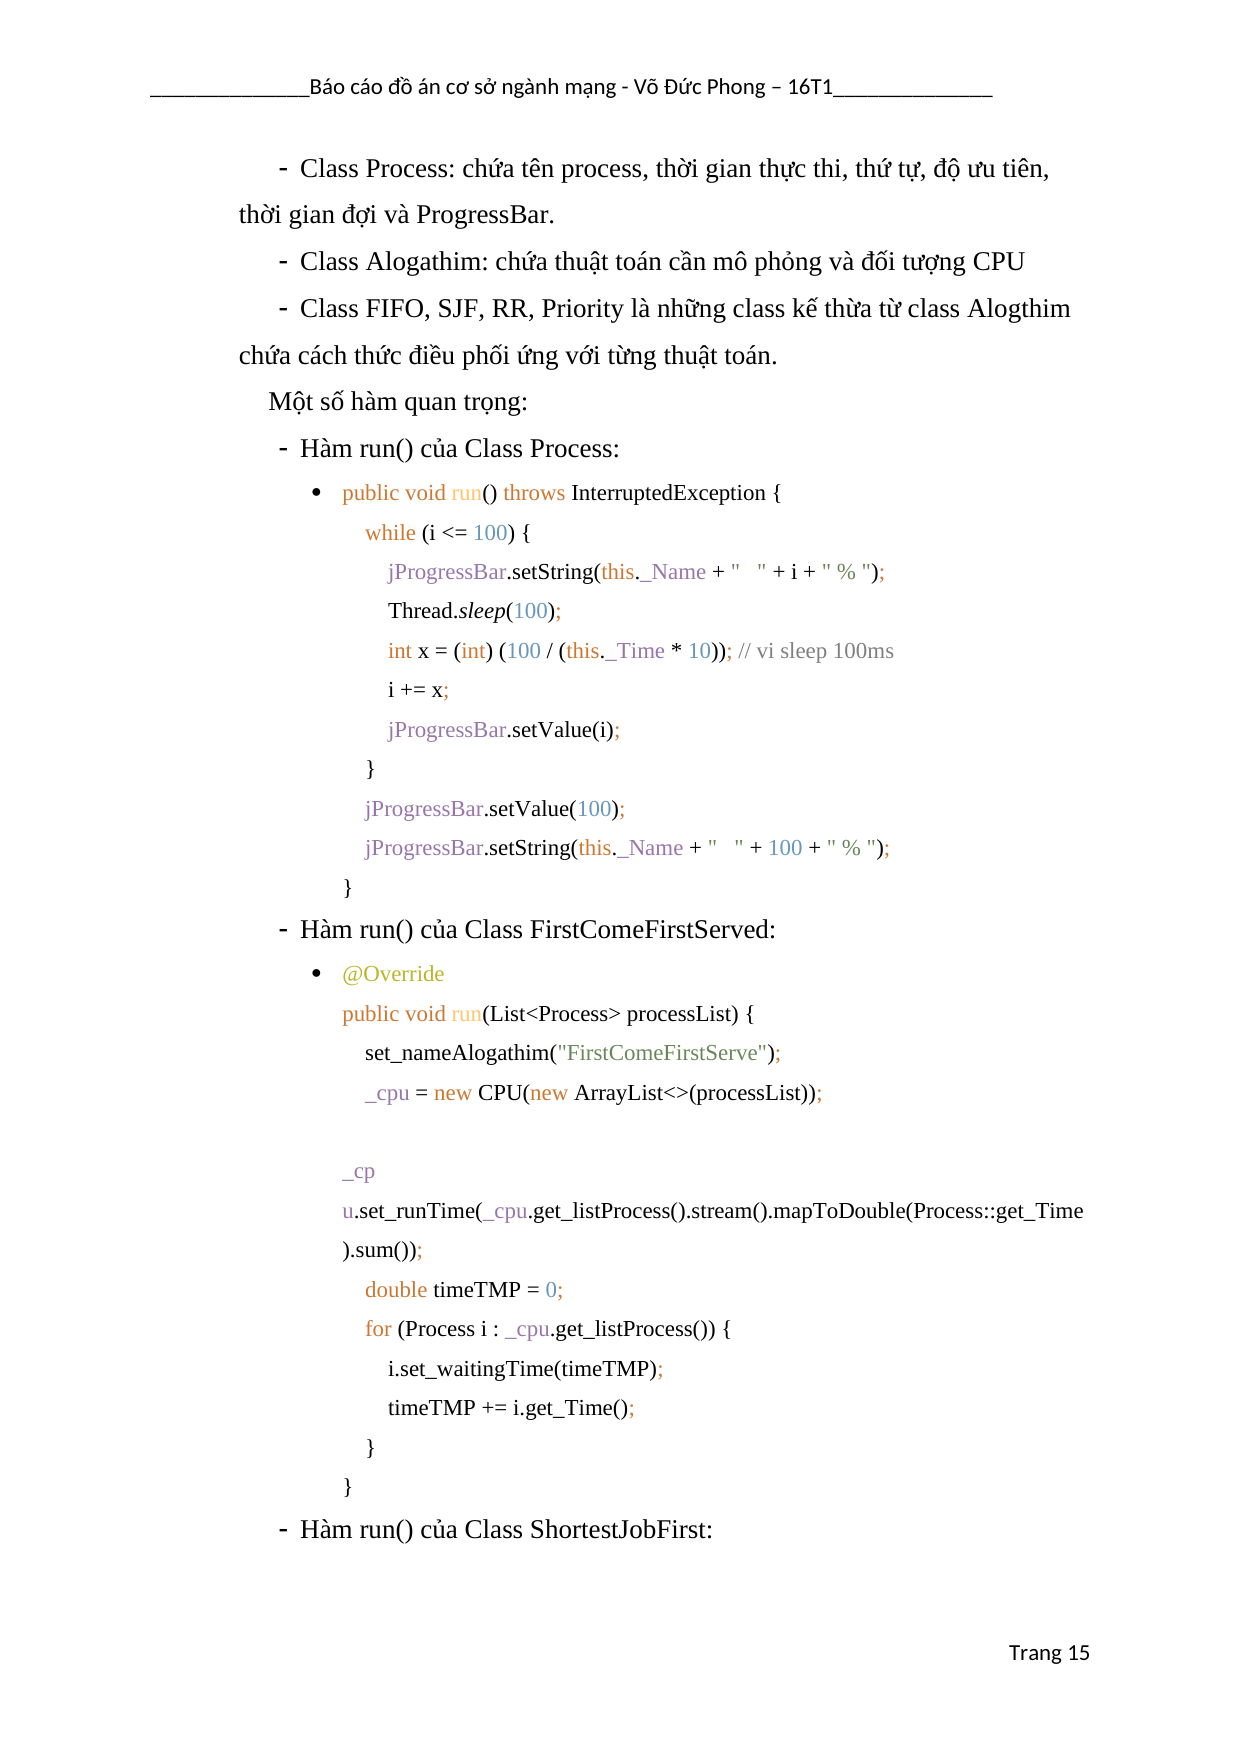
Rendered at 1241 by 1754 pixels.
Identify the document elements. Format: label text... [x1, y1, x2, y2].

text Hàm run() của Class FirstComeFirstServed: [239, 913, 1090, 944]
text Class Process: chứa tên process, thời gian thực thi, thứ tự, độ ưu tiên, thời gian đợi và ProgressBar. [239, 152, 1090, 230]
list while (i <= 100) { jProgressBar.setString(this._Name + " " + i + " % "); Thread.sleep(100); int x = (int) (100 / (this._Time * 10)); // vi sleep 100ms i += x; jProgressBar.setValue(i); } jProgressBar.setValue(100); jProgressBar.setString(this._Name + " " + 100 + " % "); } [342, 518, 1090, 900]
text public void run() throws InterruptedException { [312, 479, 1090, 505]
text Class Alogathim: chứa thuật toán cần mô phỏng và đối tượng CPU [239, 245, 1090, 276]
text Hàm run() của Class Process: [239, 432, 1090, 463]
text Hàm run() của Class ShortestJobFirst: [239, 1513, 1090, 1544]
text @Override public void run(List<Process> processList) { set_nameAlogathim("FirstComeFirstServe"); _cpu = new CPU(new ArrayList<>(processList)); _cpu.set_runTime(_cpu.get_listProcess().stream().mapToDouble(Process::get_Time).sum()); double timeTMP = 0; for (Process i : _cpu.get_listProcess()) { i.set_waitingTime(timeTMP); timeTMP += i.get_Time(); } } [312, 960, 1090, 1500]
text Class FIFO, SJF, RR, Priority là những class kế thừa từ class Alogthim chứa cách thức điều phối ứng với từng thuật toán. [239, 292, 1090, 370]
text Một số hàm quan trọng: [239, 386, 1090, 417]
